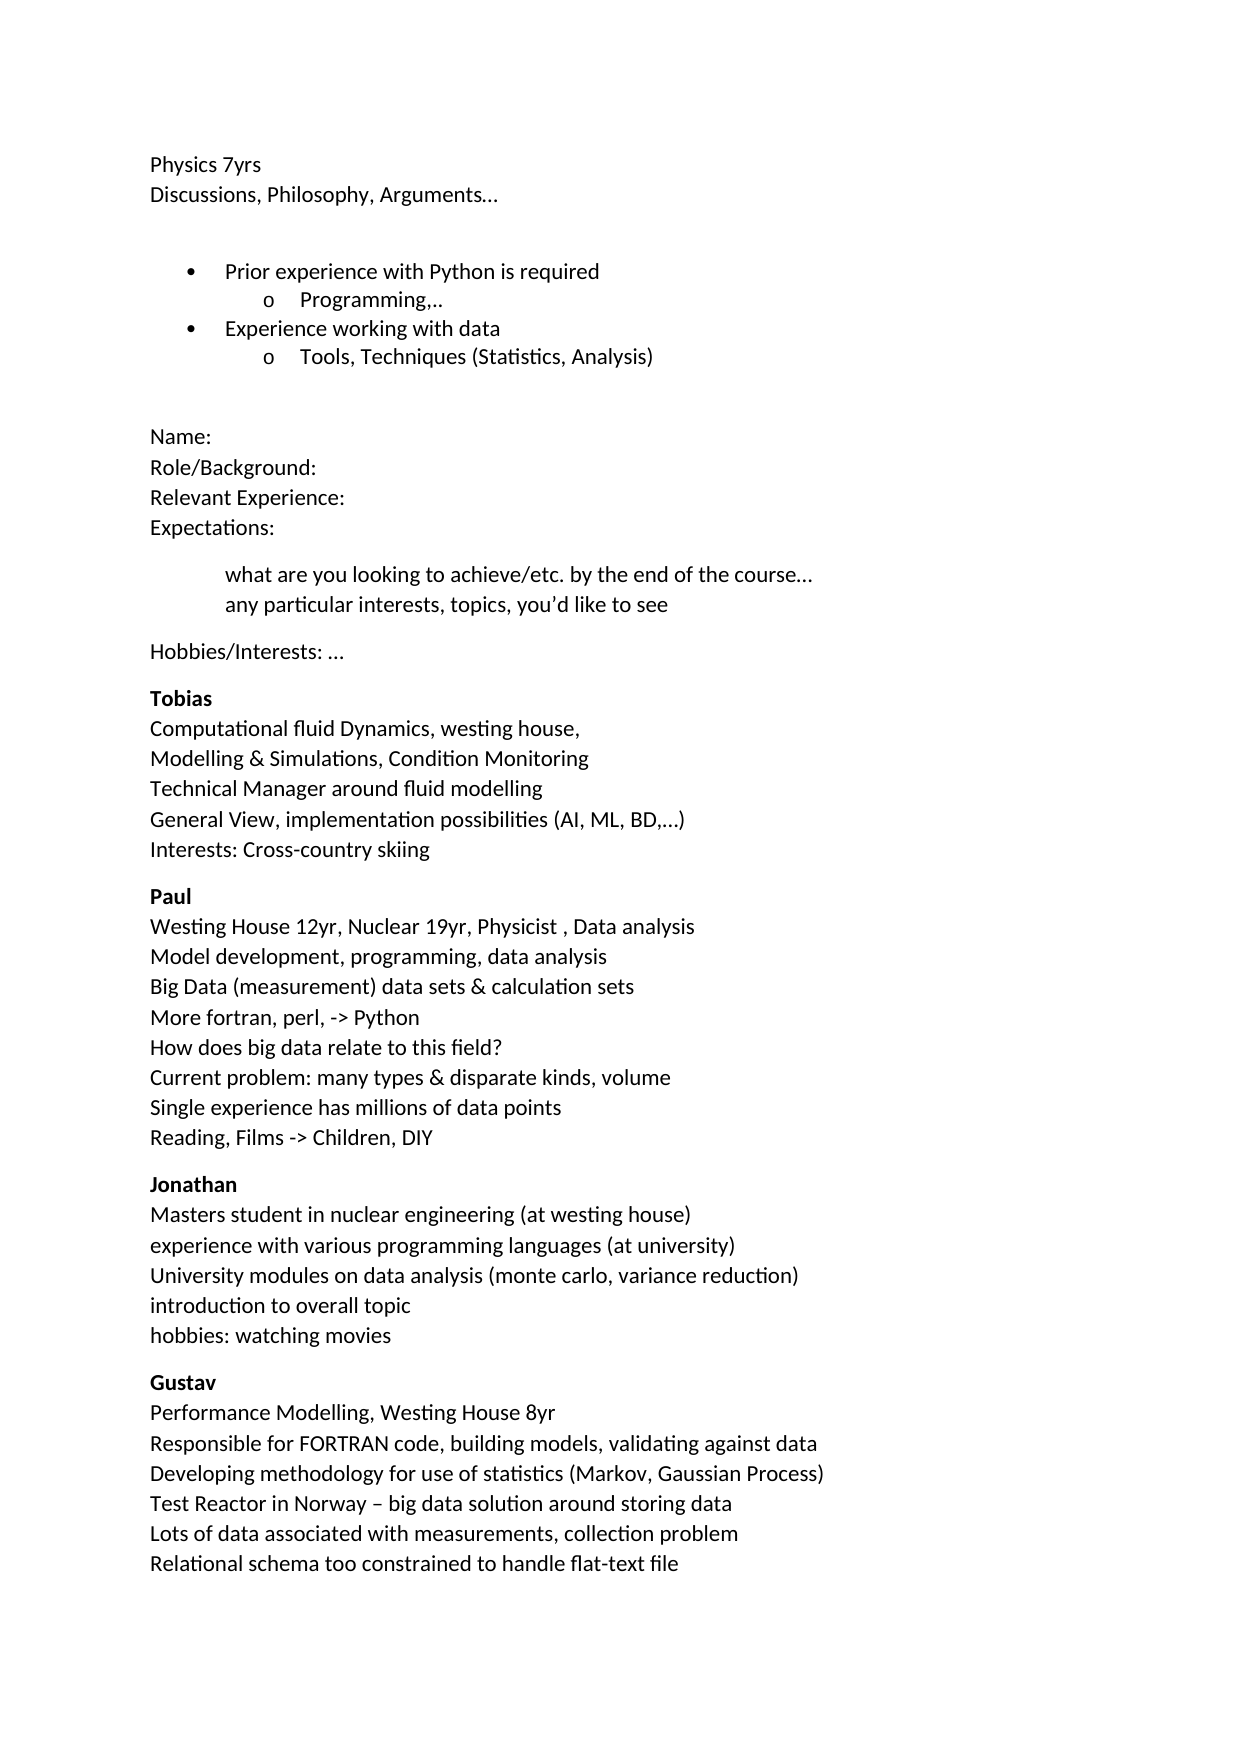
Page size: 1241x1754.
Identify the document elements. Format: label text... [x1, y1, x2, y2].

text Hobbies/Interests: … [150, 637, 1090, 665]
list Prior experience with Python is required [187, 257, 1090, 285]
list Experience working with data [187, 314, 1090, 342]
text Tobias Computational fluid Dynamics, westing house, Modelling & Simulations, Condition Monitoring Technical Manager around fluid modelling General View, implementation possibilities (AI, ML, BD,…) Interests: Cross-country skiing [150, 684, 1090, 863]
text Name: Role/Background: Relevant Experience: Expectations: [150, 422, 1090, 541]
list Tools, Techniques (Statistics, Analysis) [262, 342, 1090, 370]
text Paul Westing House 12yr, Nuclear 19yr, Physicist , Data analysis Model development, programming, data analysis Big Data (measurement) data sets & calculation sets More fortran, perl, -> Python How does big data relate to this field? Current problem: many types & disparate kinds, volume Single experience has millions of data points Reading, Films -> Children, DIY [150, 882, 1090, 1151]
text Jonathan Masters student in nuclear engineering (at westing house) experience with various programming languages (at university) University modules on data analysis (monte carlo, variance reduction) introduction to overall topic hobbies: watching movies [150, 1170, 1090, 1349]
list Programming,.. [262, 285, 1090, 314]
text what are you looking to achieve/etc. by the end of the course… any particular interests, topics, you’d like to see [225, 560, 1090, 618]
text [150, 150, 1090, 238]
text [150, 1368, 1090, 1577]
